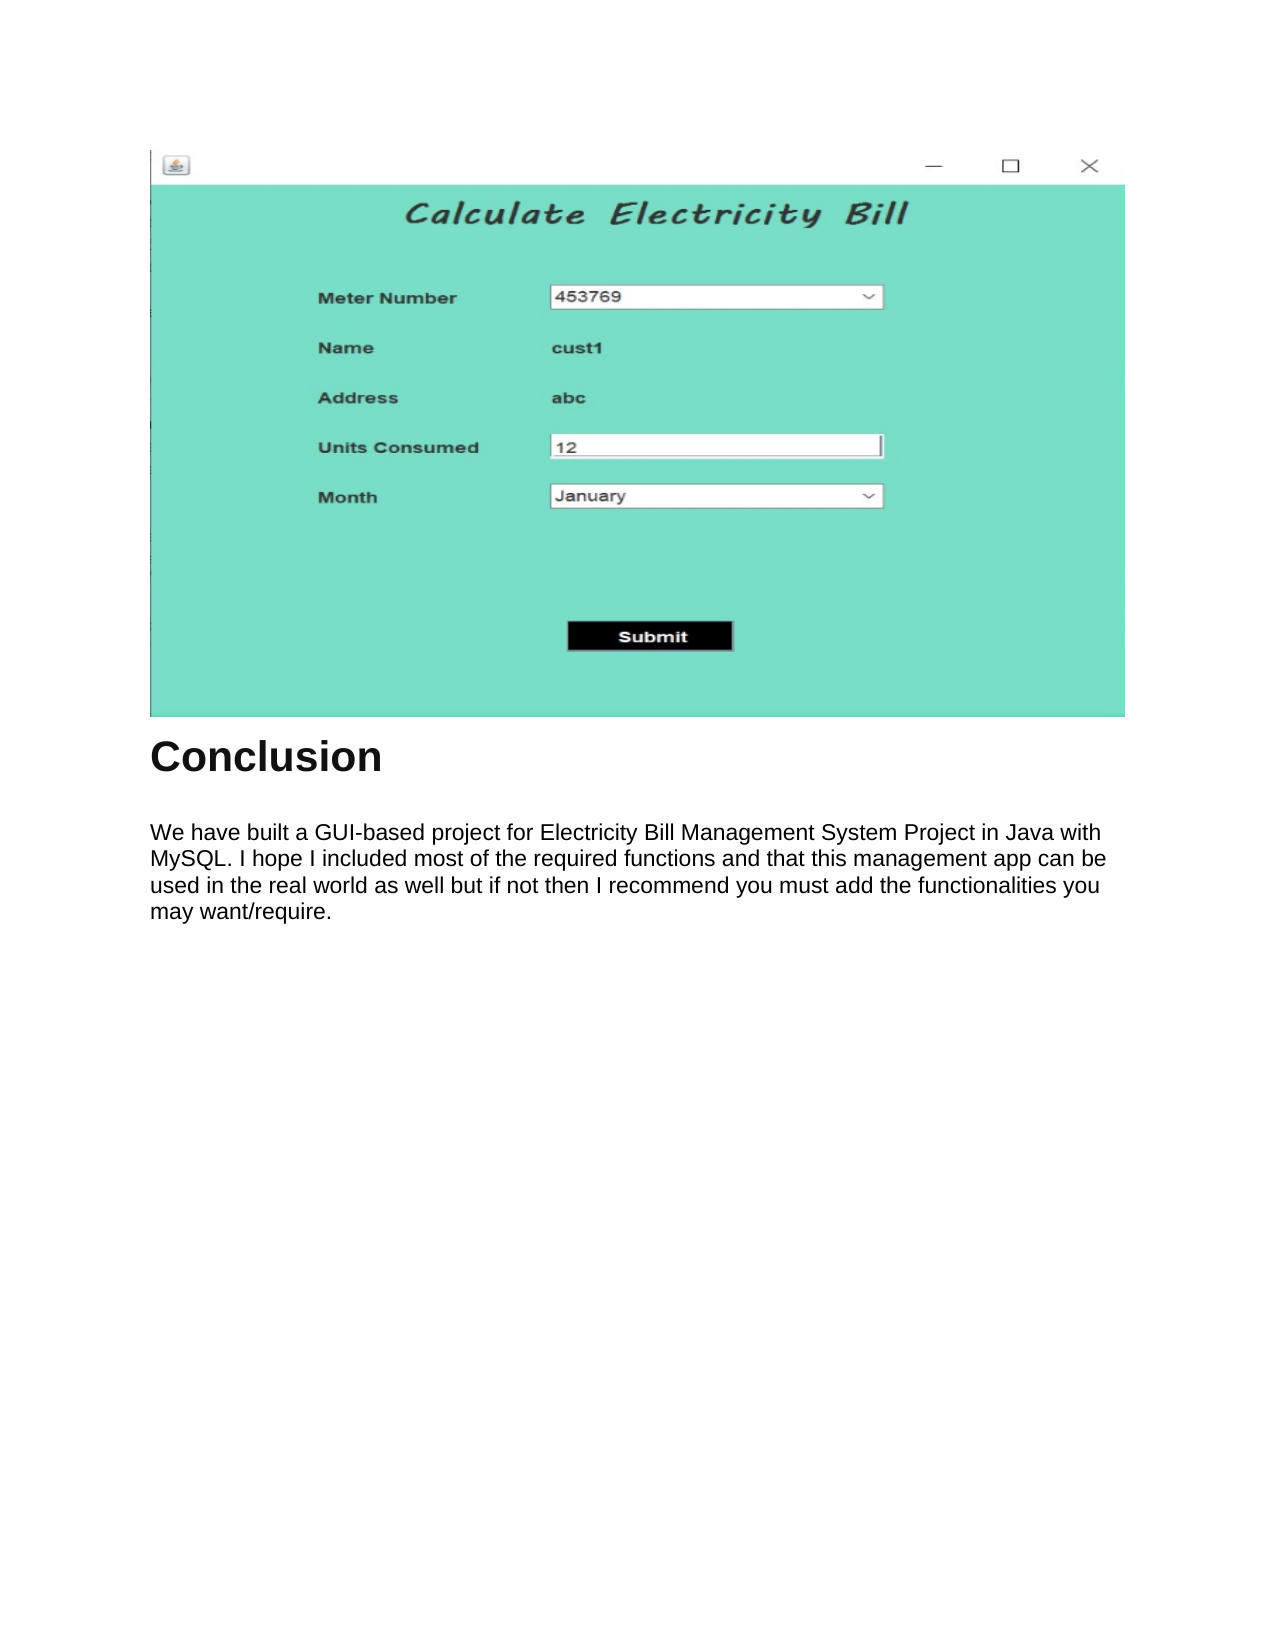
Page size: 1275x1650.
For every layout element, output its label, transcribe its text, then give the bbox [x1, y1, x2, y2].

text We have built a GUI-based project for Electricity Bill Management System Project in Java with MySQL. I hope I included most of the required functions and that this management app can be used in the real world as well but if not then I recommend you must add the functionalities you may want/require. [150, 819, 1125, 924]
subtitle Conclusion [150, 731, 1125, 780]
picture [150, 150, 1125, 717]
